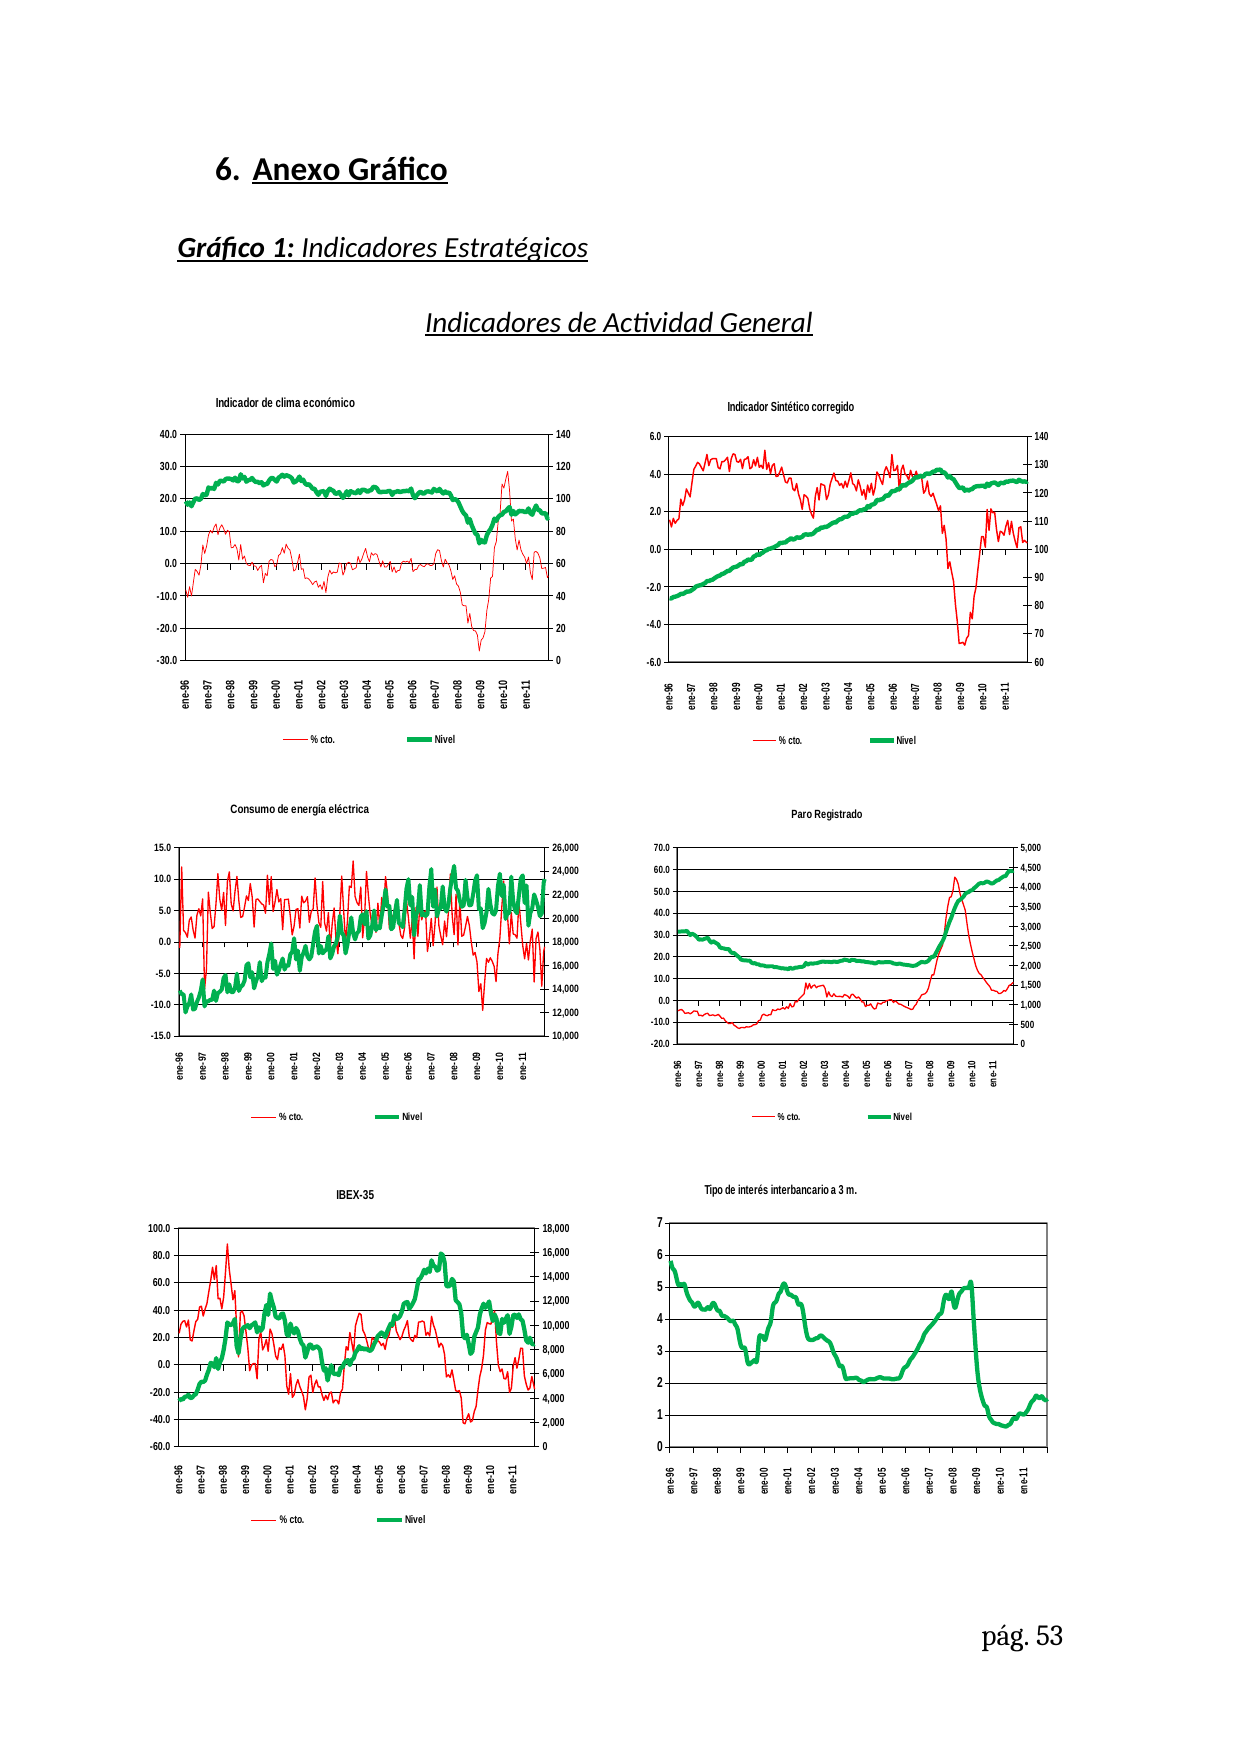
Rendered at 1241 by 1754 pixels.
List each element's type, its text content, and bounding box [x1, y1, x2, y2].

list Anexo Gráfico [215, 148, 1063, 188]
text Indicadores de Actividad General [177, 304, 1063, 339]
text Gráfico 1: Indicadores Estratégicos [177, 229, 1063, 265]
